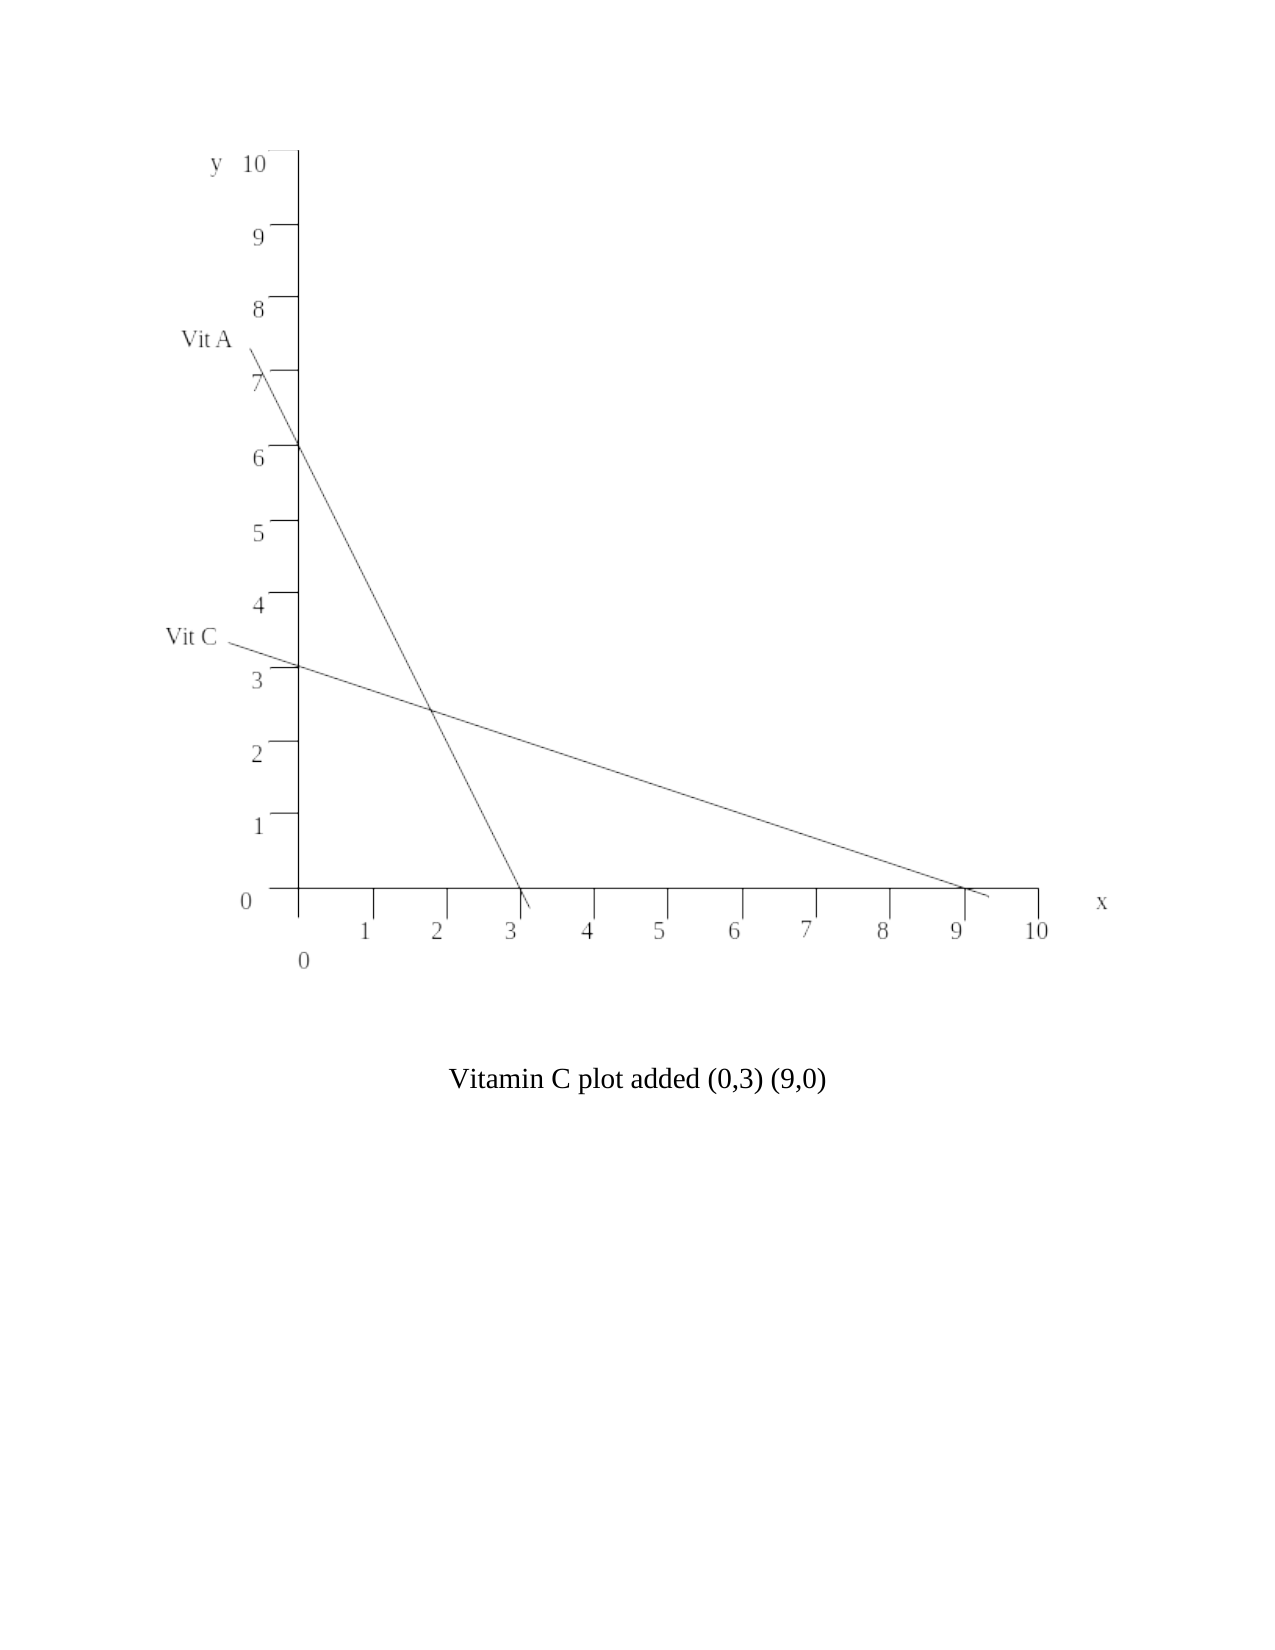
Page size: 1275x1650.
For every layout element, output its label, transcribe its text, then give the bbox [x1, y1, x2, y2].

text Vitamin C plot added (0,3) (9,0) [150, 1061, 1125, 1094]
